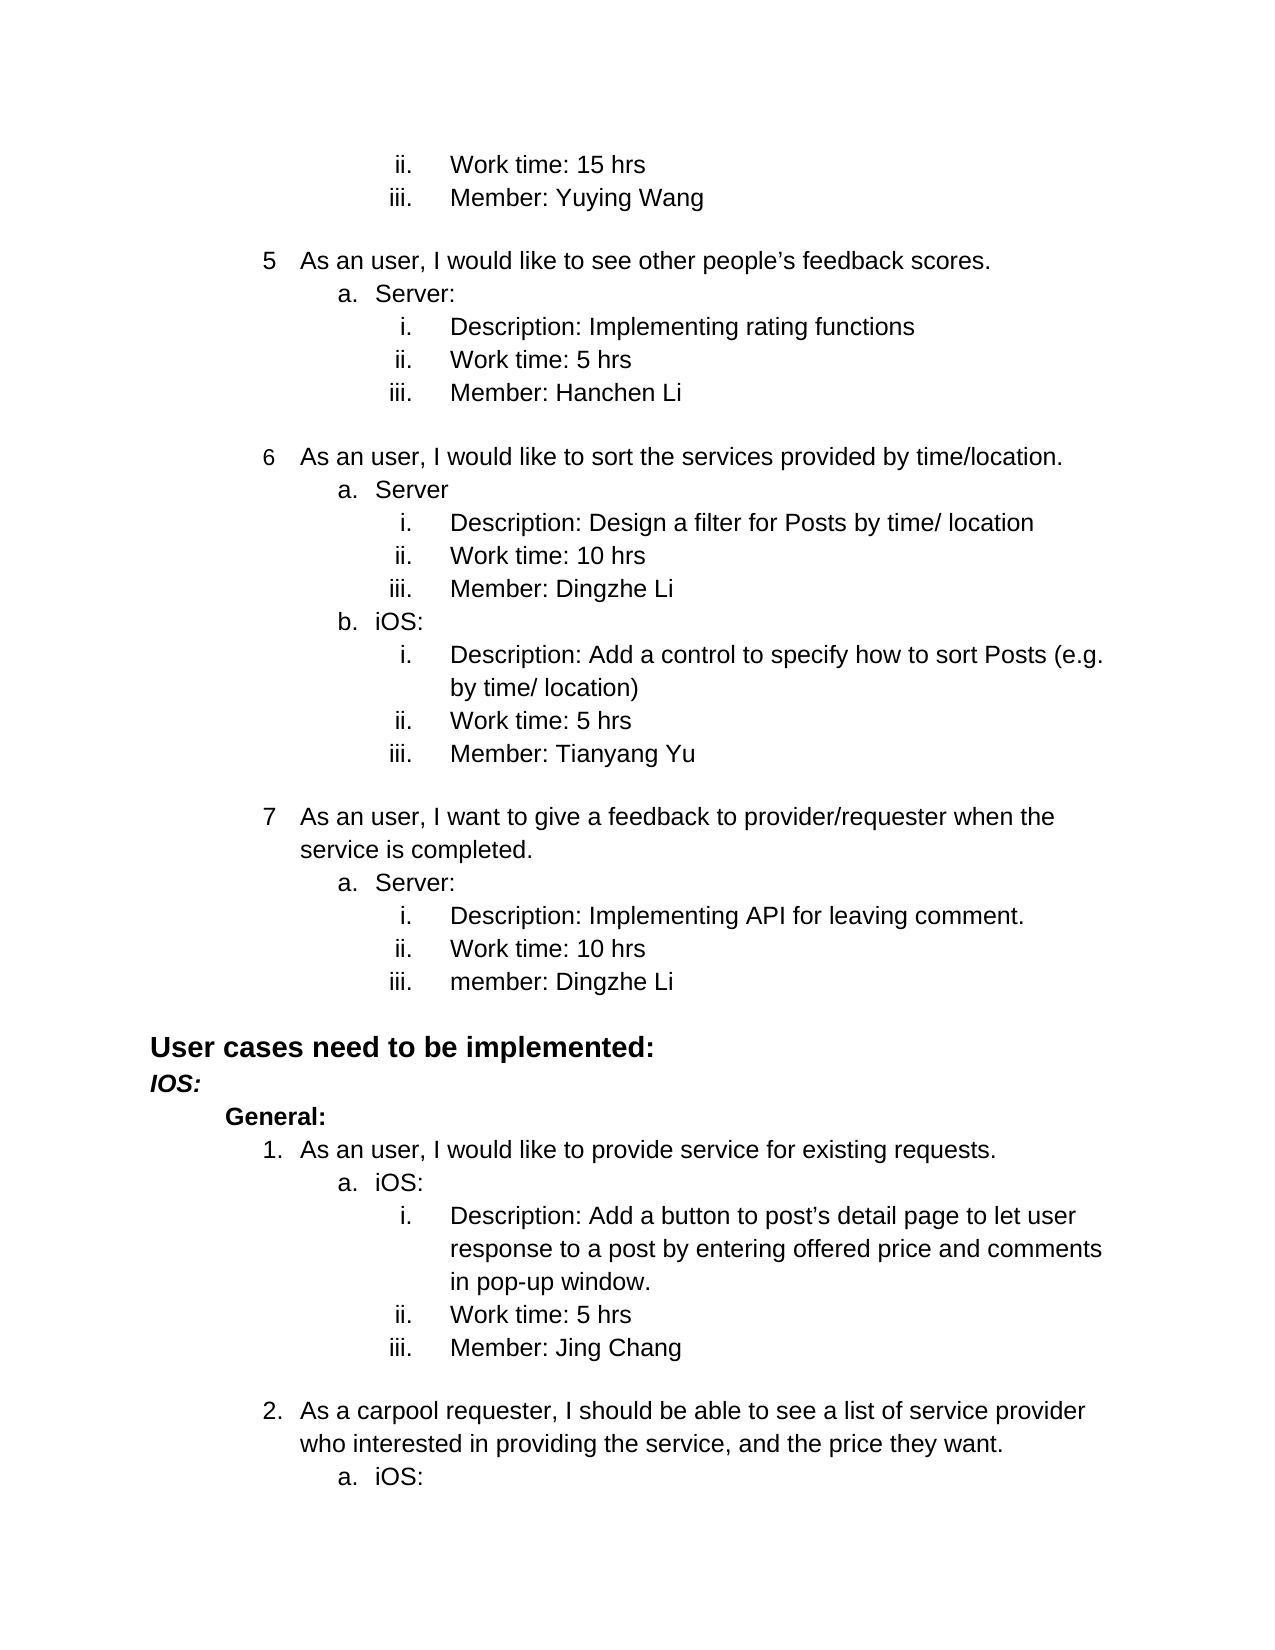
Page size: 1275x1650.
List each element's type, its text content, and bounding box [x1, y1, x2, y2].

list As an user, I would like to sort the services provided by time/location. [262, 442, 1125, 470]
list iOS: [337, 1168, 1125, 1197]
list Work time: 10 hrs [412, 934, 1125, 963]
list Work time: 10 hrs [412, 541, 1125, 569]
list iOS: [337, 1462, 1125, 1491]
list Description: Add a control to specify how to sort Posts (e.g. by time/ location) [412, 640, 1125, 701]
list iOS: [337, 607, 1125, 635]
list Description: Design a filter for Posts by time/ location [412, 508, 1125, 536]
list Server [337, 474, 1125, 503]
list As an user, I would like to provide service for existing requests. [262, 1135, 1125, 1164]
list Description: Implementing rating functions [412, 312, 1125, 341]
text IOS: [150, 1069, 1125, 1098]
list Member: Hanchen Li [412, 378, 1125, 407]
list member: Dingzhe Li [412, 967, 1125, 996]
text User cases need to be implemented: [150, 1030, 1125, 1064]
list As an user, I want to give a feedback to provider/requester when the service is completed. [262, 802, 1125, 864]
list Description: Implementing API for leaving comment. [412, 901, 1125, 930]
list Server: [337, 279, 1125, 308]
list Work time: 5 hrs [412, 1300, 1125, 1329]
text General: [150, 1102, 1125, 1131]
list Description: Add a button to post’s detail page to let user response to a post by entering offered price and comments in pop-up window. [412, 1201, 1125, 1296]
list Server: [337, 868, 1125, 897]
list Member: Jing Chang [412, 1333, 1125, 1362]
list Member: Yuying Wang [412, 183, 1125, 212]
list Member: Dingzhe Li [412, 574, 1125, 602]
list Work time: 5 hrs [412, 345, 1125, 374]
list Work time: 5 hrs [412, 706, 1125, 734]
list As an user, I would like to see other people’s feedback scores. [262, 246, 1125, 275]
list Work time: 15 hrs [412, 150, 1125, 179]
list As a carpool requester, I should be able to see a list of service provider who interested in providing the service, and the price they want. [262, 1396, 1125, 1458]
list Member: Tianyang Yu [412, 739, 1125, 767]
